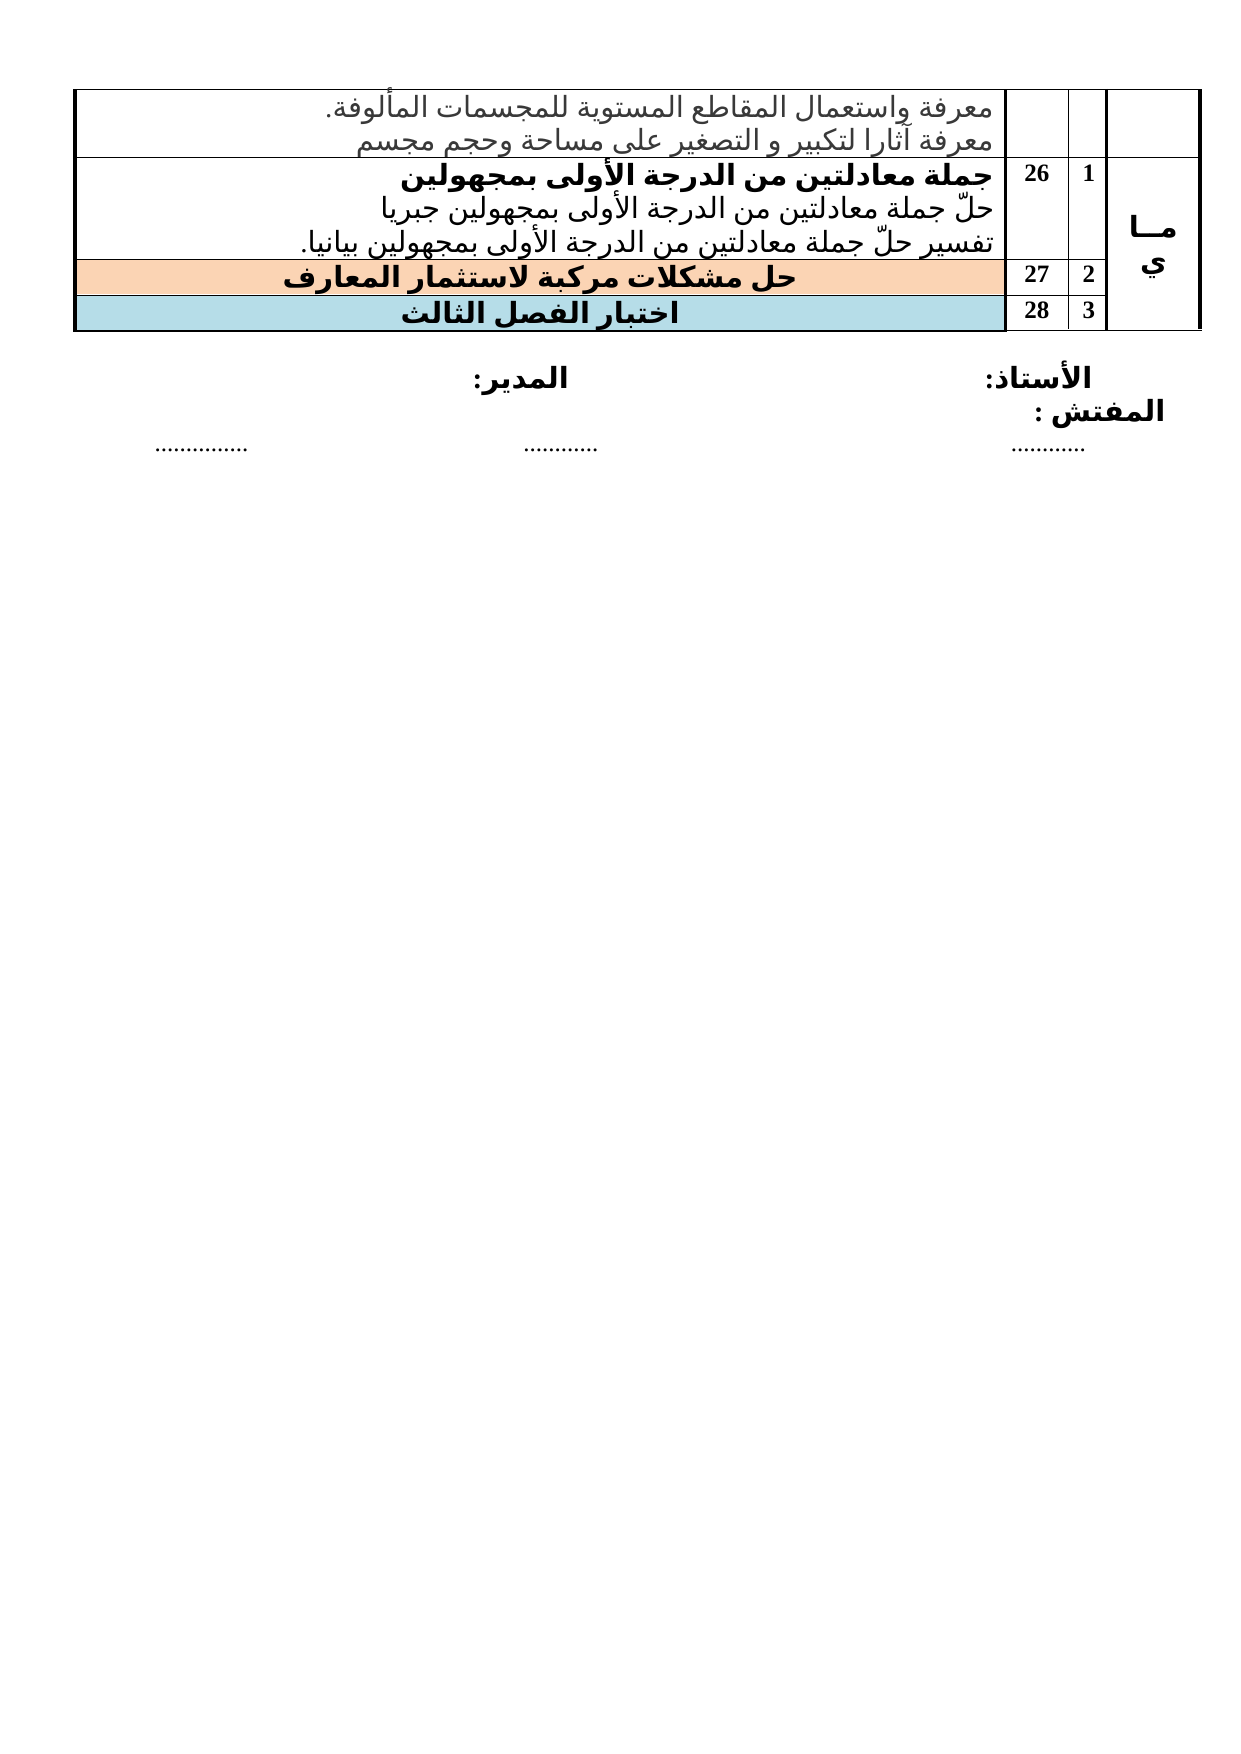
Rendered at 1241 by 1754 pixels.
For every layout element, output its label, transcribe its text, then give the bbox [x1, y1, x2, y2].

table_cell 4 [1069, 90, 1105, 157]
table_cell جملة معادلتين من الدرجة الأولى بمجهولين حلّ جملة معادلتين من الدرجة الأولى بمجهولين جبريا تفسير حلّ جملة معادلتين من الدرجة الأولى بمجهولين بيانيا. [77, 158, 1004, 258]
text الأستاذ: المدير: المفتش : [75, 361, 1165, 428]
table_cell 1 [1069, 158, 1105, 258]
table_cell مــاي [1108, 158, 1200, 330]
table_cell 26 [1007, 158, 1068, 258]
table_cell 2 [1069, 260, 1105, 294]
table_cell حل مشكلات مركبة لاستثمار المعارف [77, 260, 1004, 294]
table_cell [77, 90, 1004, 157]
text ............ ............ ............... [75, 428, 1165, 457]
table_cell 3 [1069, 296, 1105, 330]
table_cell 25 [1007, 90, 1068, 157]
table_cell اختبار الفصل الثالث [77, 296, 1004, 330]
table_cell 27 [1007, 260, 1068, 294]
table_cell 28 [1007, 296, 1069, 330]
